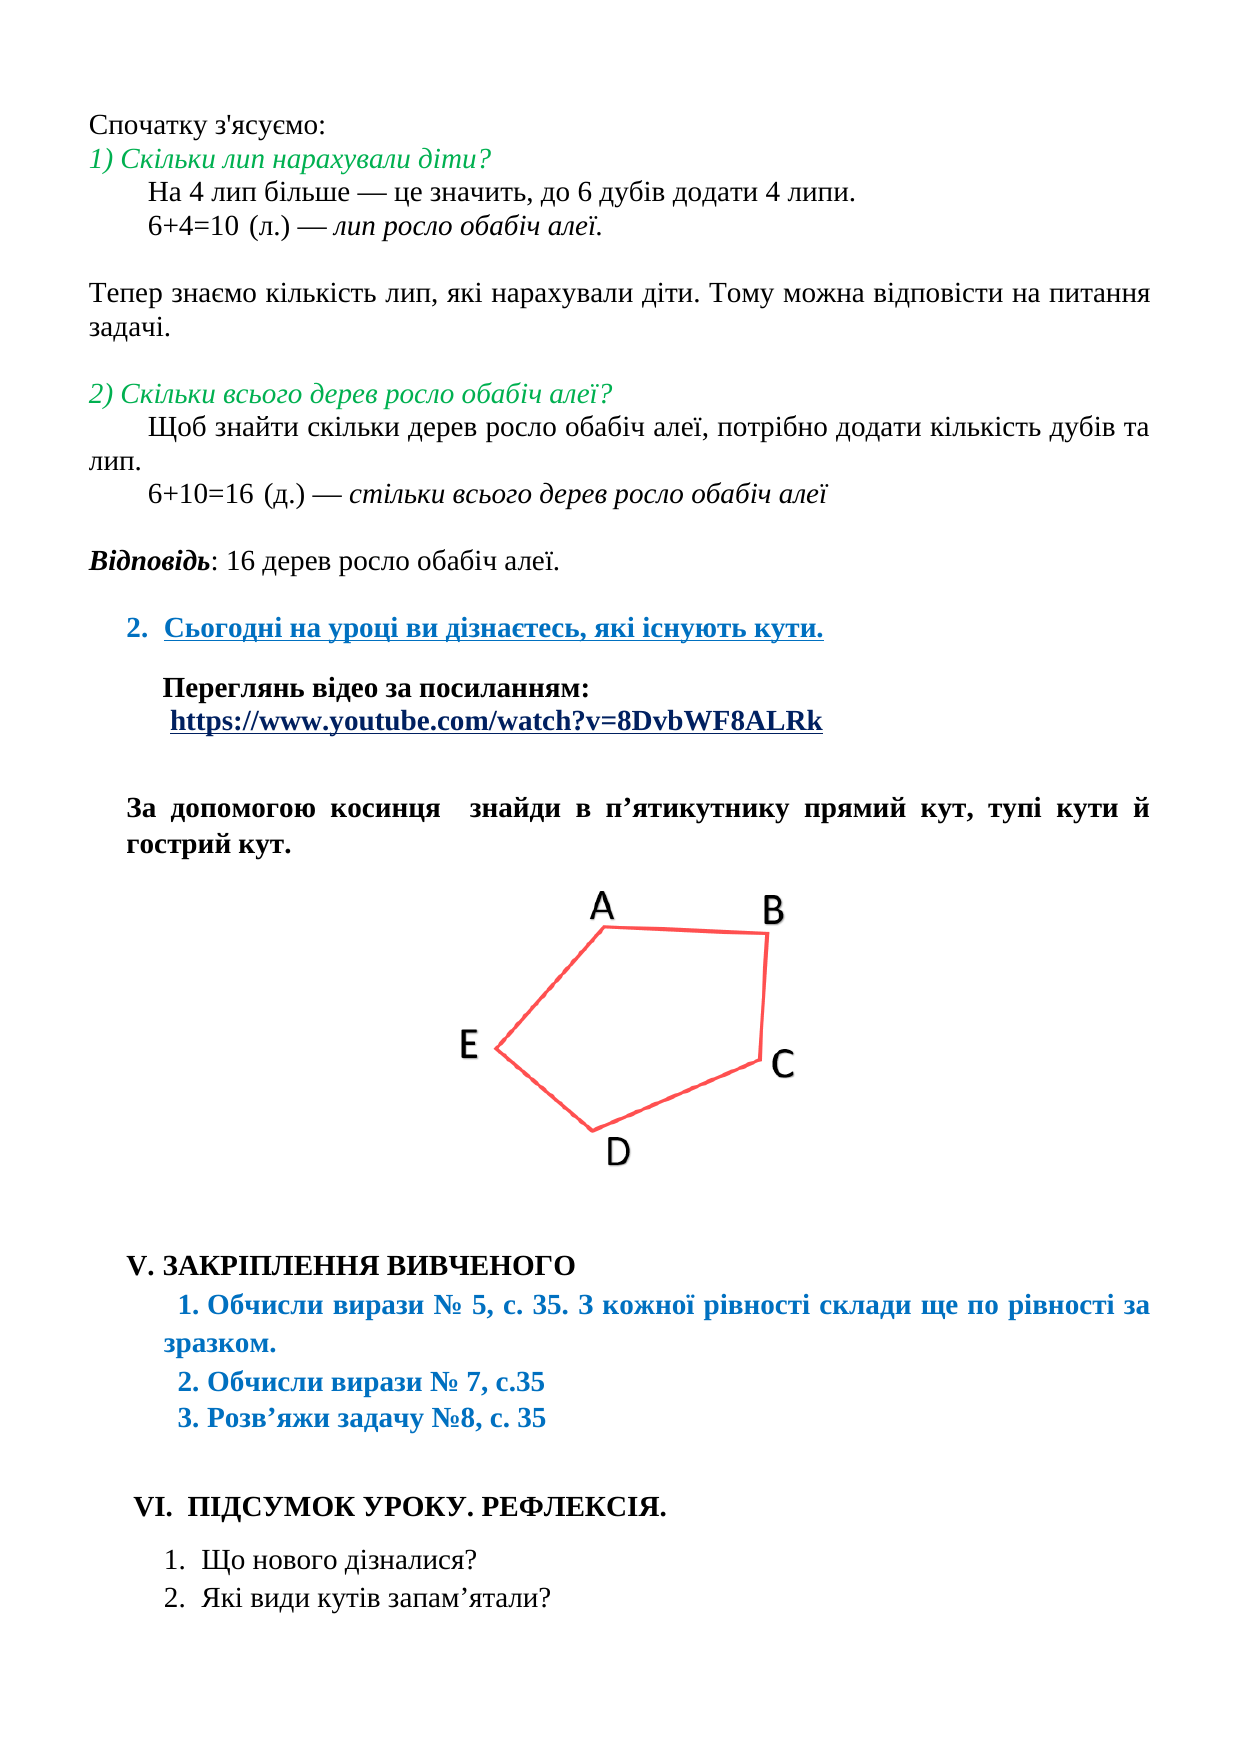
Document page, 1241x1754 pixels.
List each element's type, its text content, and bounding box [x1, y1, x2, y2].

text 2) Скільки всього дерев росло обабіч алеї? [89, 376, 1152, 409]
text Переглянь відео за посиланням: [126, 670, 1152, 703]
picture [446, 887, 797, 1173]
text Спочатку з'ясуємо: [89, 107, 1152, 141]
list Обчисли вирази № 5, с. 35. З кожної рівності склади ще по рівності за зразком. [164, 1287, 1152, 1359]
text VI. ПІДСУМОК УРОКУ. РЕФЛЕКСІЯ. [89, 1489, 1152, 1523]
text За допомогою косинця знайди в п’ятикутнику прямий кут, тупі кути й гострий кут. [126, 790, 1152, 859]
text Відповідь: 16 дерев росло обабіч алеї. [89, 543, 1152, 577]
text 6+10=16 (д.) — стільки всього дерев росло обабіч алеї [89, 476, 1152, 510]
list Що нового дізналися? [164, 1542, 1152, 1576]
text 1) Скільки лип нарахували діти? [89, 141, 1152, 174]
text 6+4=10 (л.) — лип росло обабіч алеї. [89, 208, 1152, 242]
list Розв’яжи задачу №8, с. 35 [164, 1400, 1152, 1434]
text https://www.youtube.com/watch?v=8DvbWF8ALRk [126, 703, 1152, 737]
text Тепер знаємо кількість лип, які нарахували діти. Тому можна відповісти на питання задачі. [89, 242, 1152, 342]
list Які види кутів запам’ятали? [164, 1581, 1152, 1614]
list Обчисли вирази № 7, с.35 [164, 1364, 1152, 1398]
list Сьогодні на уроці ви дізнаєтесь, які існують кути. [126, 611, 1152, 644]
text Щоб знайти скільки дерев росло обабіч алеї, потрібно додати кількість дубів та лип. [89, 409, 1152, 476]
list ЗАКРІПЛЕННЯ ВИВЧЕНОГО [126, 1248, 1152, 1282]
text На 4 лип більше — це значить, до 6 дубів додати 4 липи. [89, 174, 1152, 208]
